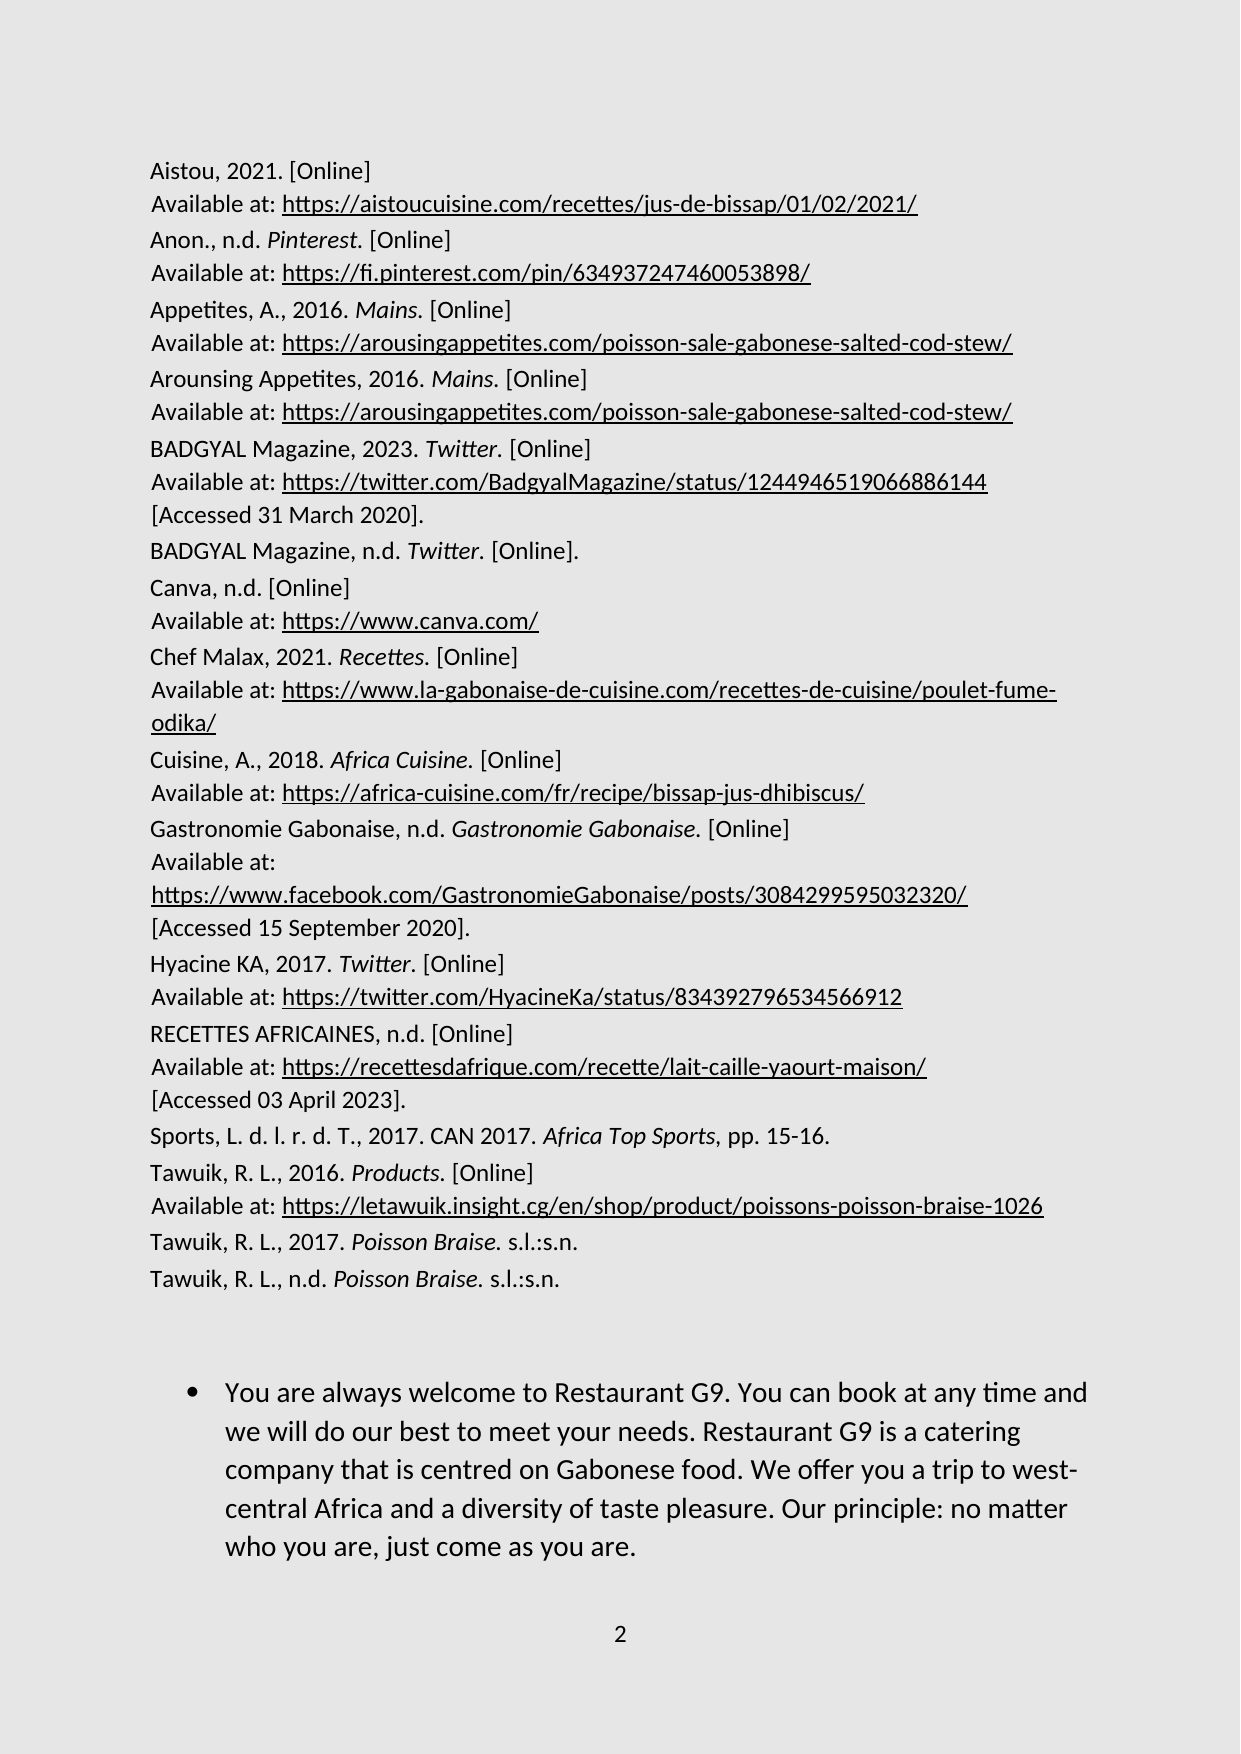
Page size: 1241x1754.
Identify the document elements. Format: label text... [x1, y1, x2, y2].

list You are always welcome to Restaurant G9. You can book at any time and we will do our best to meet your needs. Restaurant G9 is a catering company that is centred on Gabonese food. We offer you a trip to west-central Africa and a diversity of taste pleasure. Our principle: no matter who you are, just come as you are. [187, 1374, 1091, 1564]
